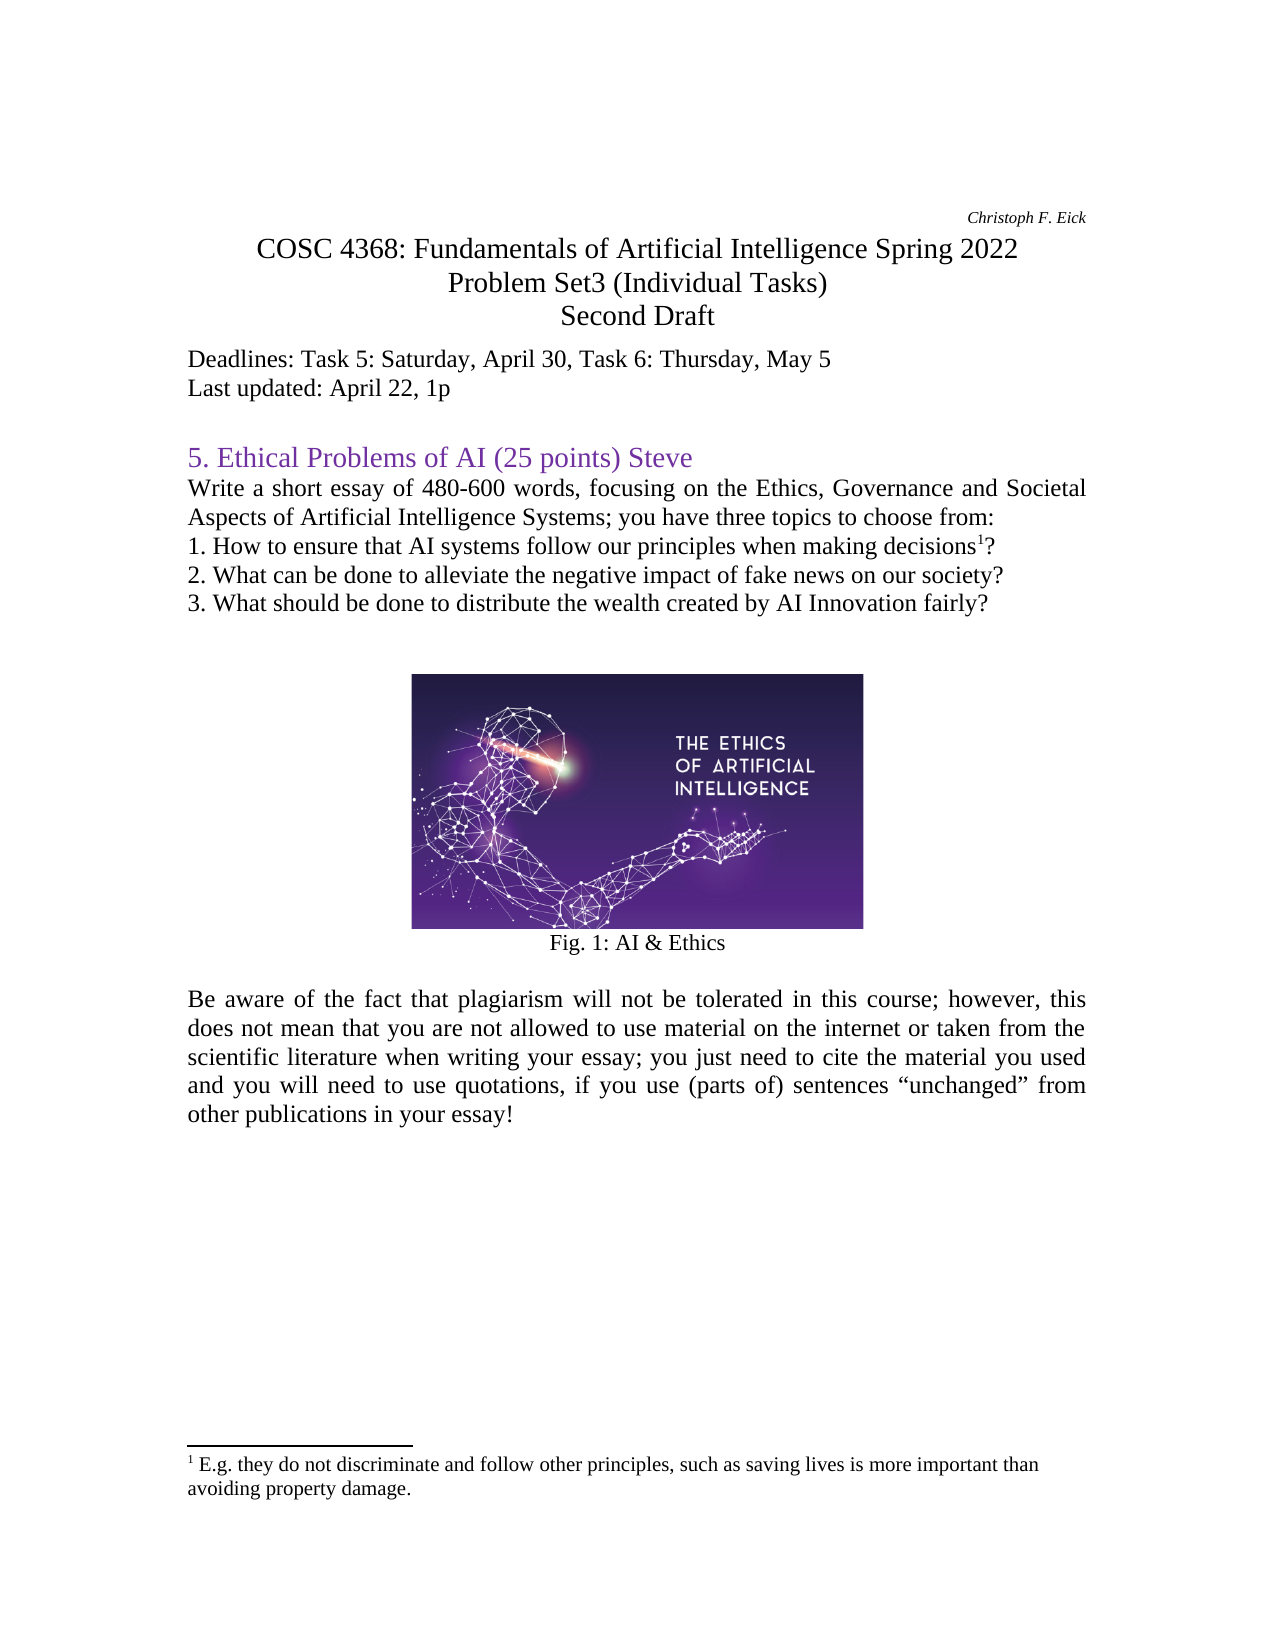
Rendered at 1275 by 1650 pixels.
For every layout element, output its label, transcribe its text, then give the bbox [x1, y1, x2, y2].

text 5. Ethical Problems of AI (25 points) Steve [187, 440, 1087, 473]
text Be aware of the fact that plagiarism will not be tolerated in this course; however, this does not mean that you are not allowed to use material on the internet or taken from the scientific literature when writing your essay; you just need to cite the material you used and you will need to use quotations, if you use (parts of) sentences “unchanged” from other publications in your essay! [187, 984, 1087, 1128]
text Deadlines: Task 5: Saturday, April 30, Task 6: Thursday, May 5 [187, 344, 1087, 373]
text Problem Set3 (Individual Tasks) [187, 265, 1087, 298]
text COSC 4368: Fundamentals of Artificial Intelligence Spring 2022 [187, 231, 1087, 265]
text Last updated: April 22, 1p [187, 373, 1087, 402]
text Fig. 1: AI & Ethics [187, 929, 1087, 955]
text Christoph F. Eick [187, 207, 1087, 227]
text Second Draft [187, 298, 1087, 332]
text 1. How to ensure that AI systems follow our principles when making decisions? [187, 531, 1087, 560]
text Write a short essay of 480-600 words, focusing on the Ethics, Governance and Societal Aspects of Artificial Intelligence Systems; you have three topics to choose from: [187, 473, 1087, 531]
text 2. What can be done to alleviate the negative impact of fake news on our society? [187, 560, 1087, 588]
text 3. What should be done to distribute the wealth created by AI Innovation fairly? [187, 588, 1087, 617]
picture [411, 674, 864, 929]
